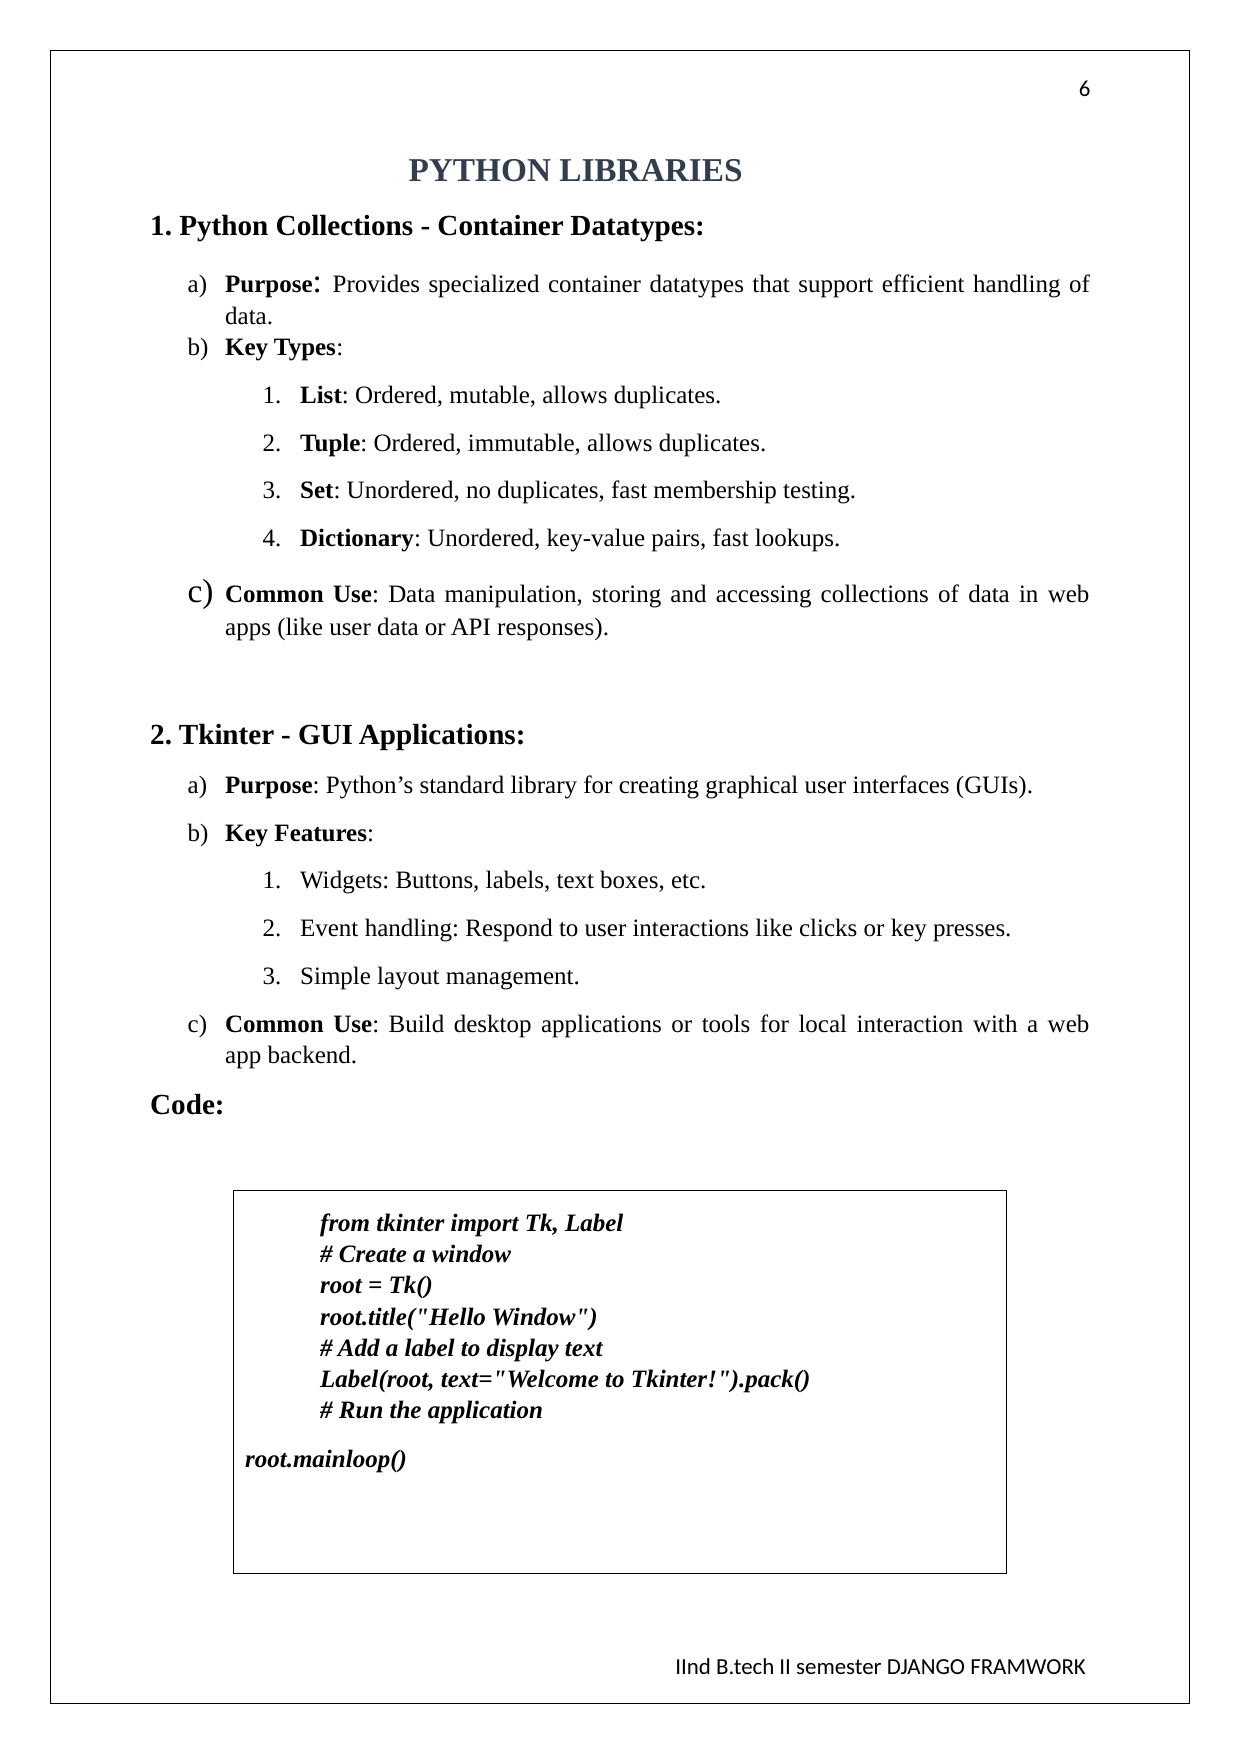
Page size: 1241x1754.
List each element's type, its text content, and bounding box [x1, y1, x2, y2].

list Widgets: Buttons, labels, text boxes, etc. [262, 866, 1090, 894]
list Tuple: Ordered, immutable, allows duplicates. [262, 428, 1090, 457]
table_header from tkinter import Tk, Label # Create a window root = Tk() root.title("Hello Window") # Add a label to display text Label(root, text="Welcome to Tkinter!").pack() # Run the application root.mainloop() [234, 1191, 1006, 1572]
list Key Features: [187, 818, 1090, 847]
list Set: Unordered, no duplicates, fast membership testing. [262, 476, 1090, 504]
list Event handling: Respond to user interactions like clicks or key presses. [262, 913, 1090, 942]
list Simple layout management. [262, 961, 1090, 990]
list Purpose: Python’s standard library for creating graphical user interfaces (GUIs). [187, 770, 1090, 799]
text PYTHON LIBRARIES [150, 150, 1090, 188]
list Dictionary: Unordered, key-value pairs, fast lookups. [262, 523, 1090, 552]
list Common Use: Data manipulation, storing and accessing collections of data in web apps (like user data or API responses). [187, 571, 1090, 640]
list List: Ordered, mutable, allows duplicates. [262, 380, 1090, 409]
list Common Use: Build desktop applications or tools for local interaction with a web app backend. [187, 1009, 1090, 1068]
list Key Types: [187, 332, 1090, 361]
text 1. Python Collections - Container Datatypes: [150, 208, 1090, 242]
list Purpose: Provides specialized container datatypes that support efficient handling of data. [187, 261, 1090, 330]
text Code: [150, 1087, 1090, 1121]
text 2. Tkinter - GUI Applications: [150, 717, 1090, 751]
